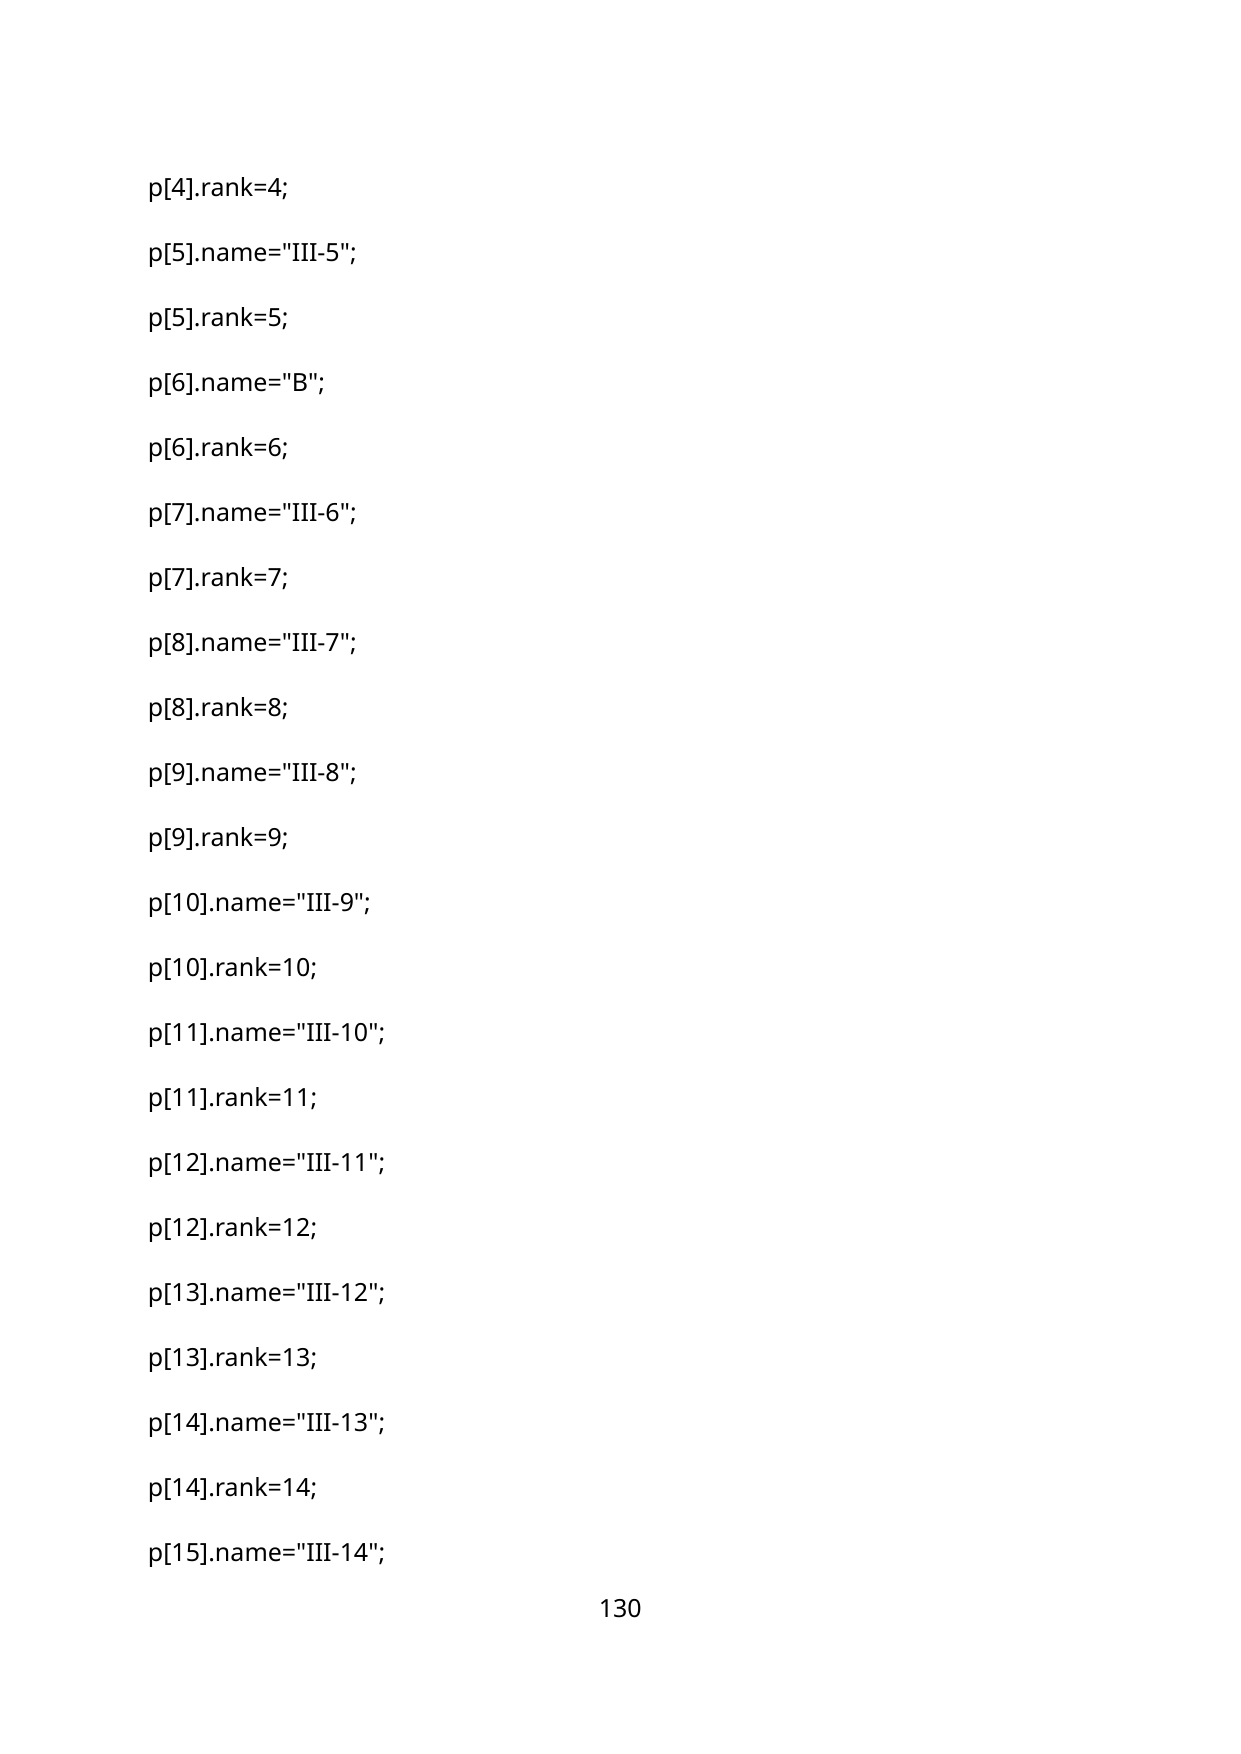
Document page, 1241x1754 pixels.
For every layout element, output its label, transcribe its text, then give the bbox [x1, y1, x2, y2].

text p[14].rank=14; [148, 1454, 1092, 1519]
text p[8].name="III-7"; [148, 609, 1092, 674]
text p[6].name="B"; [148, 349, 1092, 414]
text p[6].rank=6; [148, 414, 1092, 479]
text p[4].rank=4; [148, 154, 1092, 219]
text p[5].rank=5; [148, 284, 1092, 349]
text p[7].rank=7; [148, 544, 1092, 609]
text p[9].rank=9; [148, 804, 1092, 869]
text p[7].name="III-6"; [148, 479, 1092, 544]
text p[8].rank=8; [148, 674, 1092, 739]
text p[5].name="III-5"; [148, 219, 1092, 284]
text p[12].name="III-11"; [148, 1129, 1092, 1194]
text p[12].rank=12; [148, 1194, 1092, 1259]
text p[10].name="III-9"; [148, 869, 1092, 934]
text p[9].name="III-8"; [148, 739, 1092, 804]
text p[13].rank=13; [148, 1324, 1092, 1389]
text p[13].name="III-12"; [148, 1259, 1092, 1324]
text p[15].name="III-14"; [148, 1519, 1092, 1584]
text p[11].rank=11; [148, 1064, 1092, 1129]
text p[14].name="III-13"; [148, 1389, 1092, 1454]
text p[10].rank=10; [148, 934, 1092, 999]
text p[11].name="III-10"; [148, 999, 1092, 1064]
